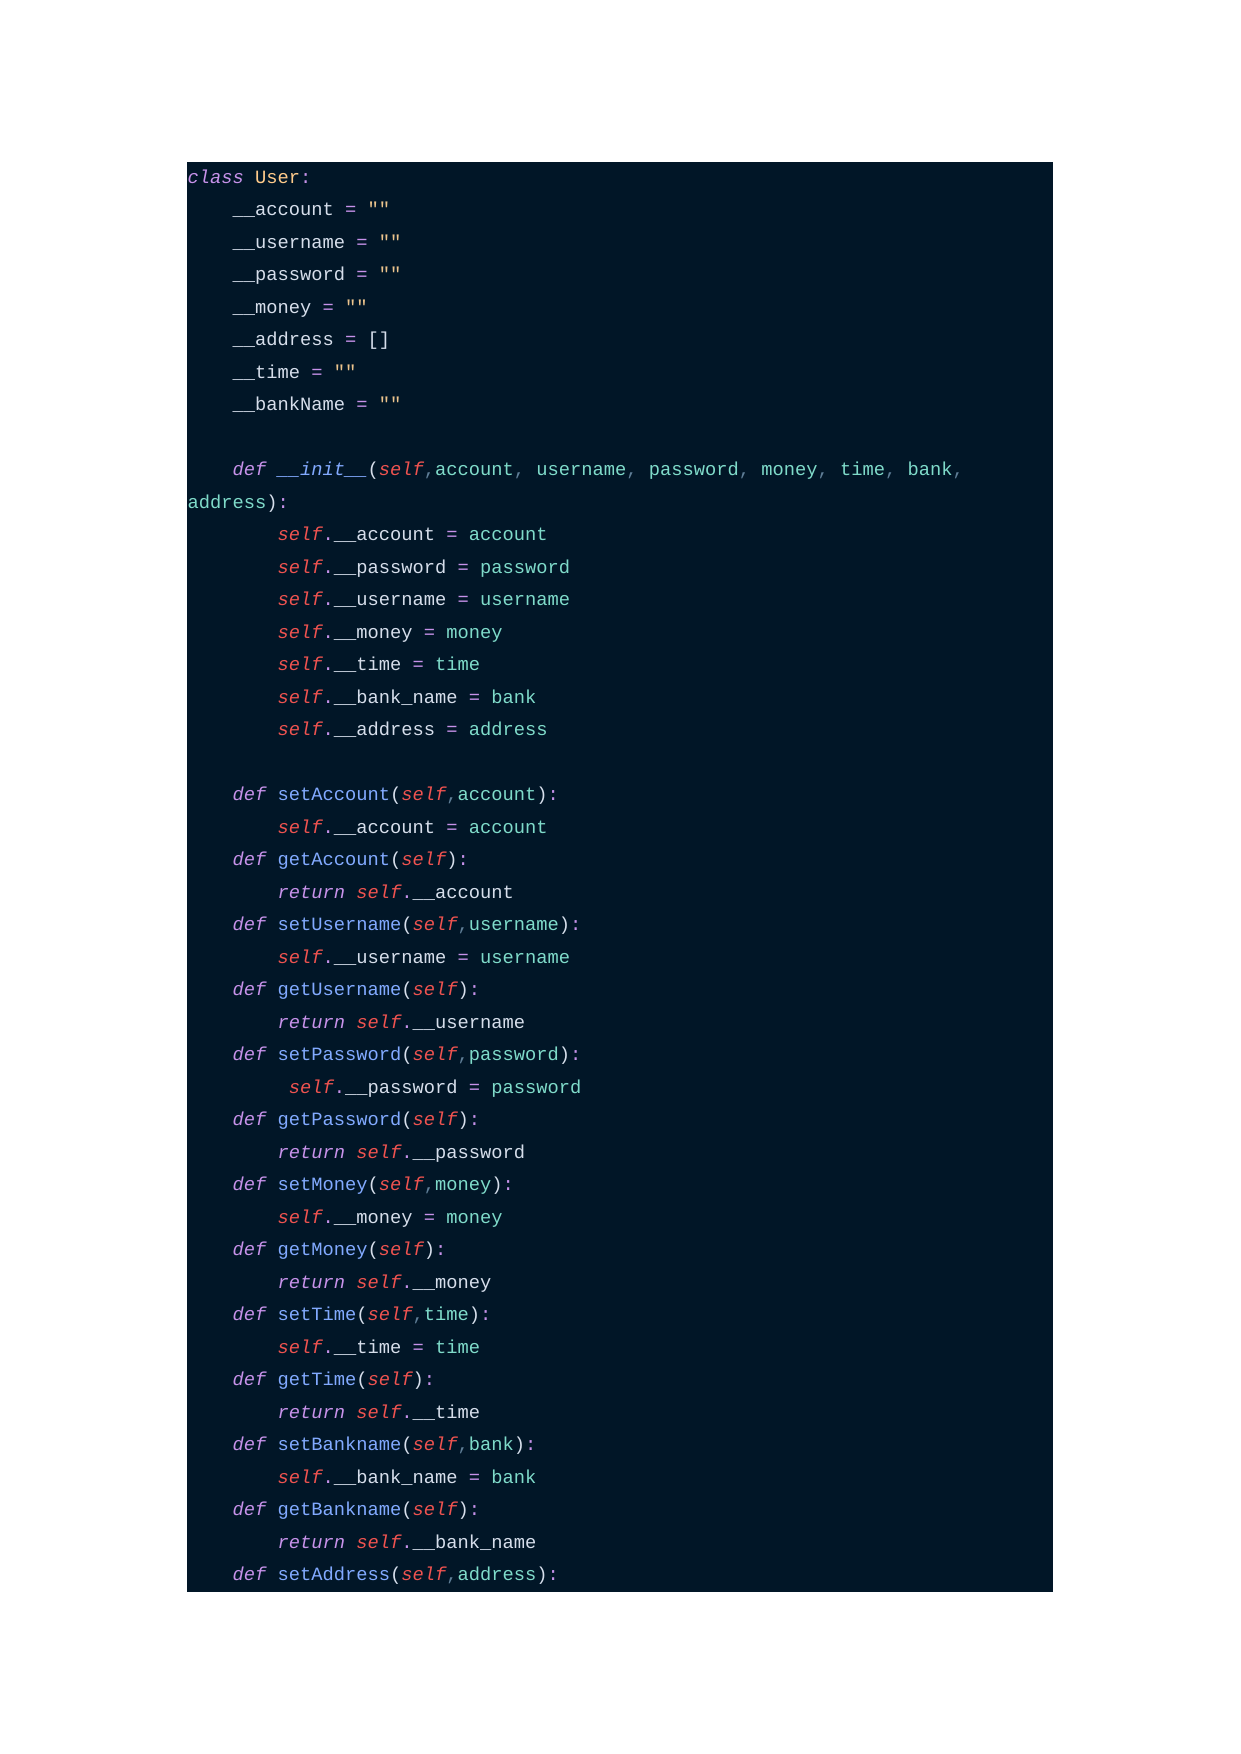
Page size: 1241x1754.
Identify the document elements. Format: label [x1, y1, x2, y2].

text [187, 162, 1053, 1592]
